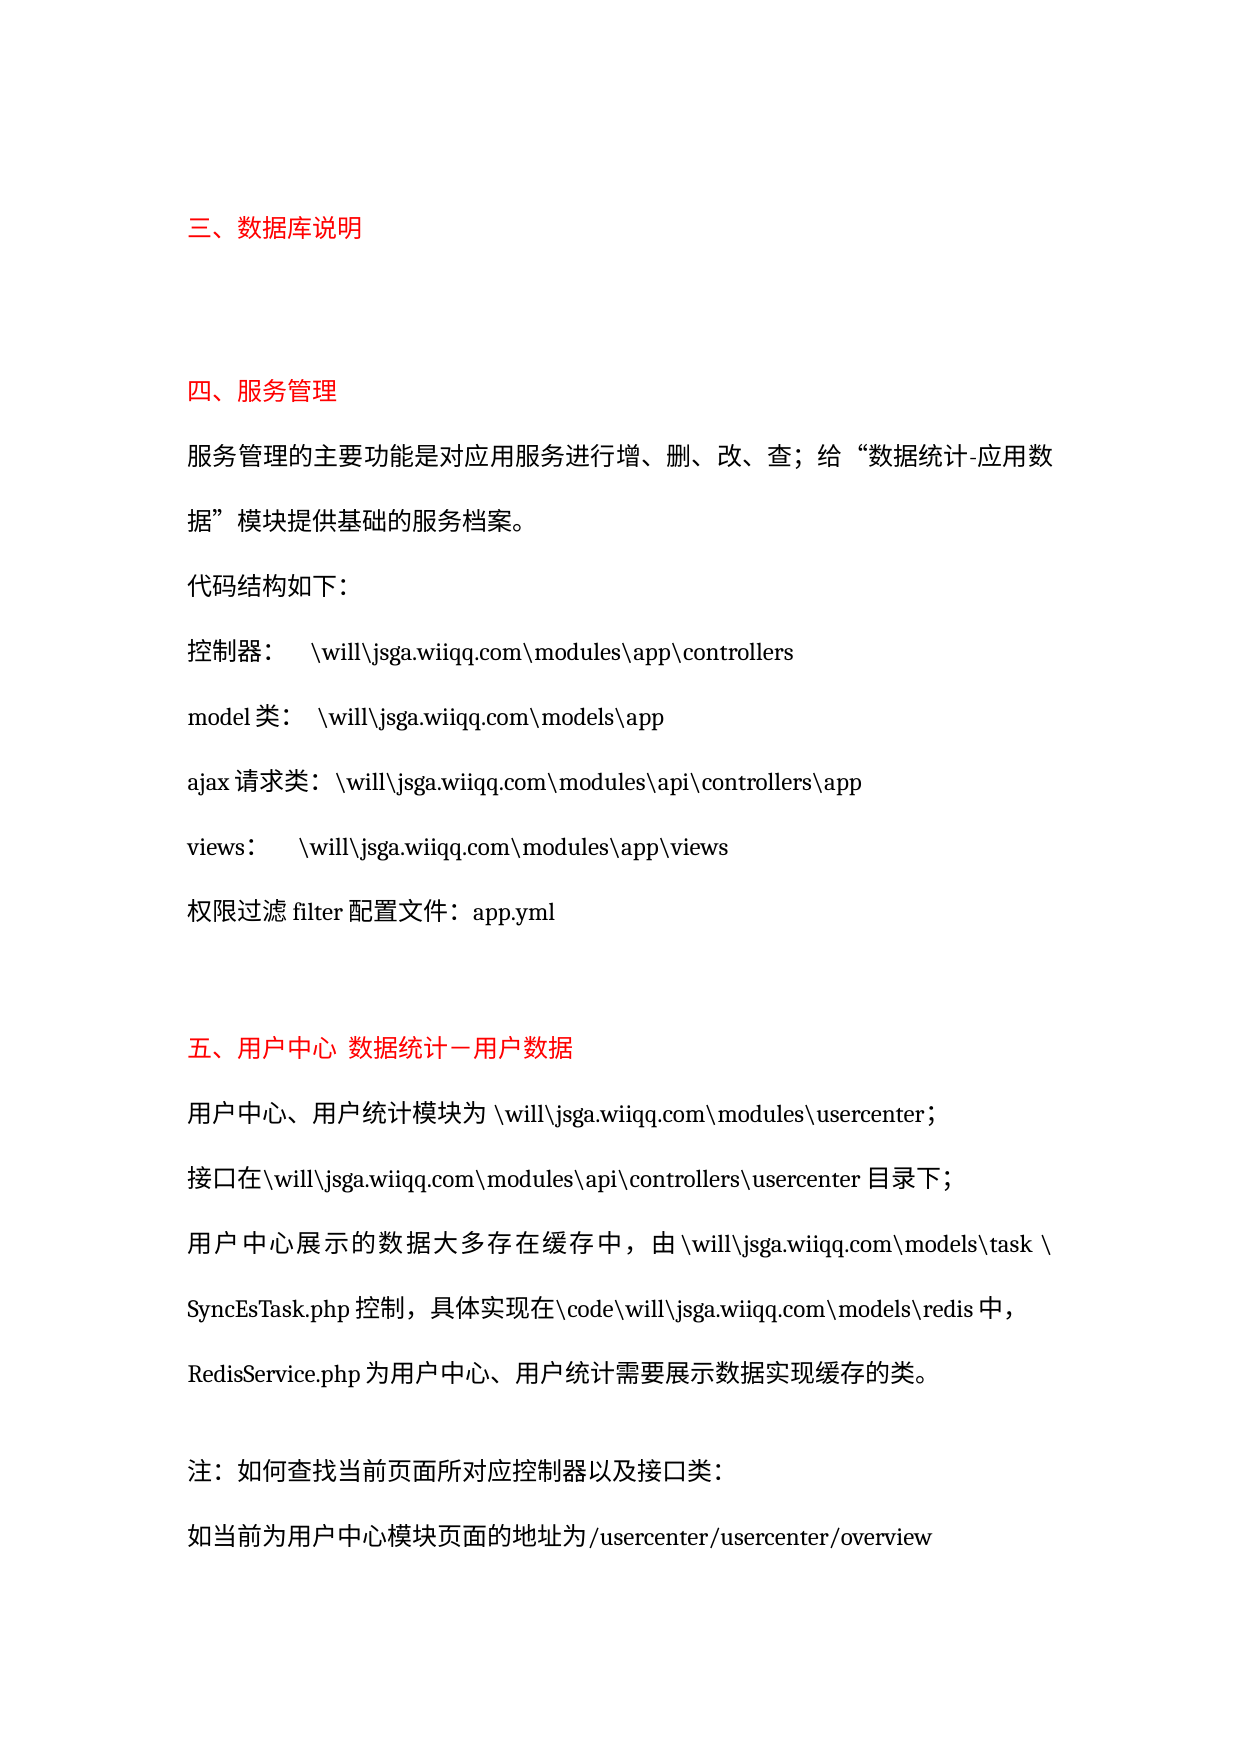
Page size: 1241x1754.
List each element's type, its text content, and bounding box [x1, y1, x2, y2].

text 控制器： \will\jsga.wiiqq.com\modules\app\controllers [187, 617, 1053, 682]
text ajax请求类：\will\jsga.wiiqq.com\modules\api\controllers\app [187, 747, 1053, 812]
text 注：如何查找当前页面所对应控制器以及接口类： [187, 1437, 1053, 1502]
text 接口在\will\jsga.wiiqq.com\modules\api\controllers\usercenter目录下； [187, 1144, 1053, 1209]
text 五、用户中心 数据统计－用户数据 [187, 1014, 1053, 1079]
text 用户中心展示的数据大多存在缓存中，由\will\jsga.wiiqq.com\models\task \SyncEsTask.php控制，具体实现在\code\will\jsga.wiiqq.com\models\redis中， [187, 1209, 1053, 1339]
text views： \will\jsga.wiiqq.com\modules\app\views [187, 812, 1053, 877]
text 三、数据库说明 [187, 194, 1053, 259]
text RedisService.php为用户中心、用户统计需要展示数据实现缓存的类。 [187, 1339, 1053, 1404]
text 权限过滤filter配置文件：app.yml [187, 877, 1053, 942]
text 用户中心、用户统计模块为 \will\jsga.wiiqq.com\modules\usercenter； [187, 1079, 1053, 1144]
text model类： \will\jsga.wiiqq.com\models\app [187, 682, 1053, 747]
text 服务管理的主要功能是对应用服务进行增、删、改、查；给“数据统计-应用数据”模块提供基础的服务档案。 [187, 422, 1053, 552]
text 代码结构如下： [187, 552, 1053, 617]
text 如当前为用户中心模块页面的地址为/usercenter/usercenter/overview [187, 1502, 1053, 1567]
text 四、服务管理 [187, 357, 1053, 422]
